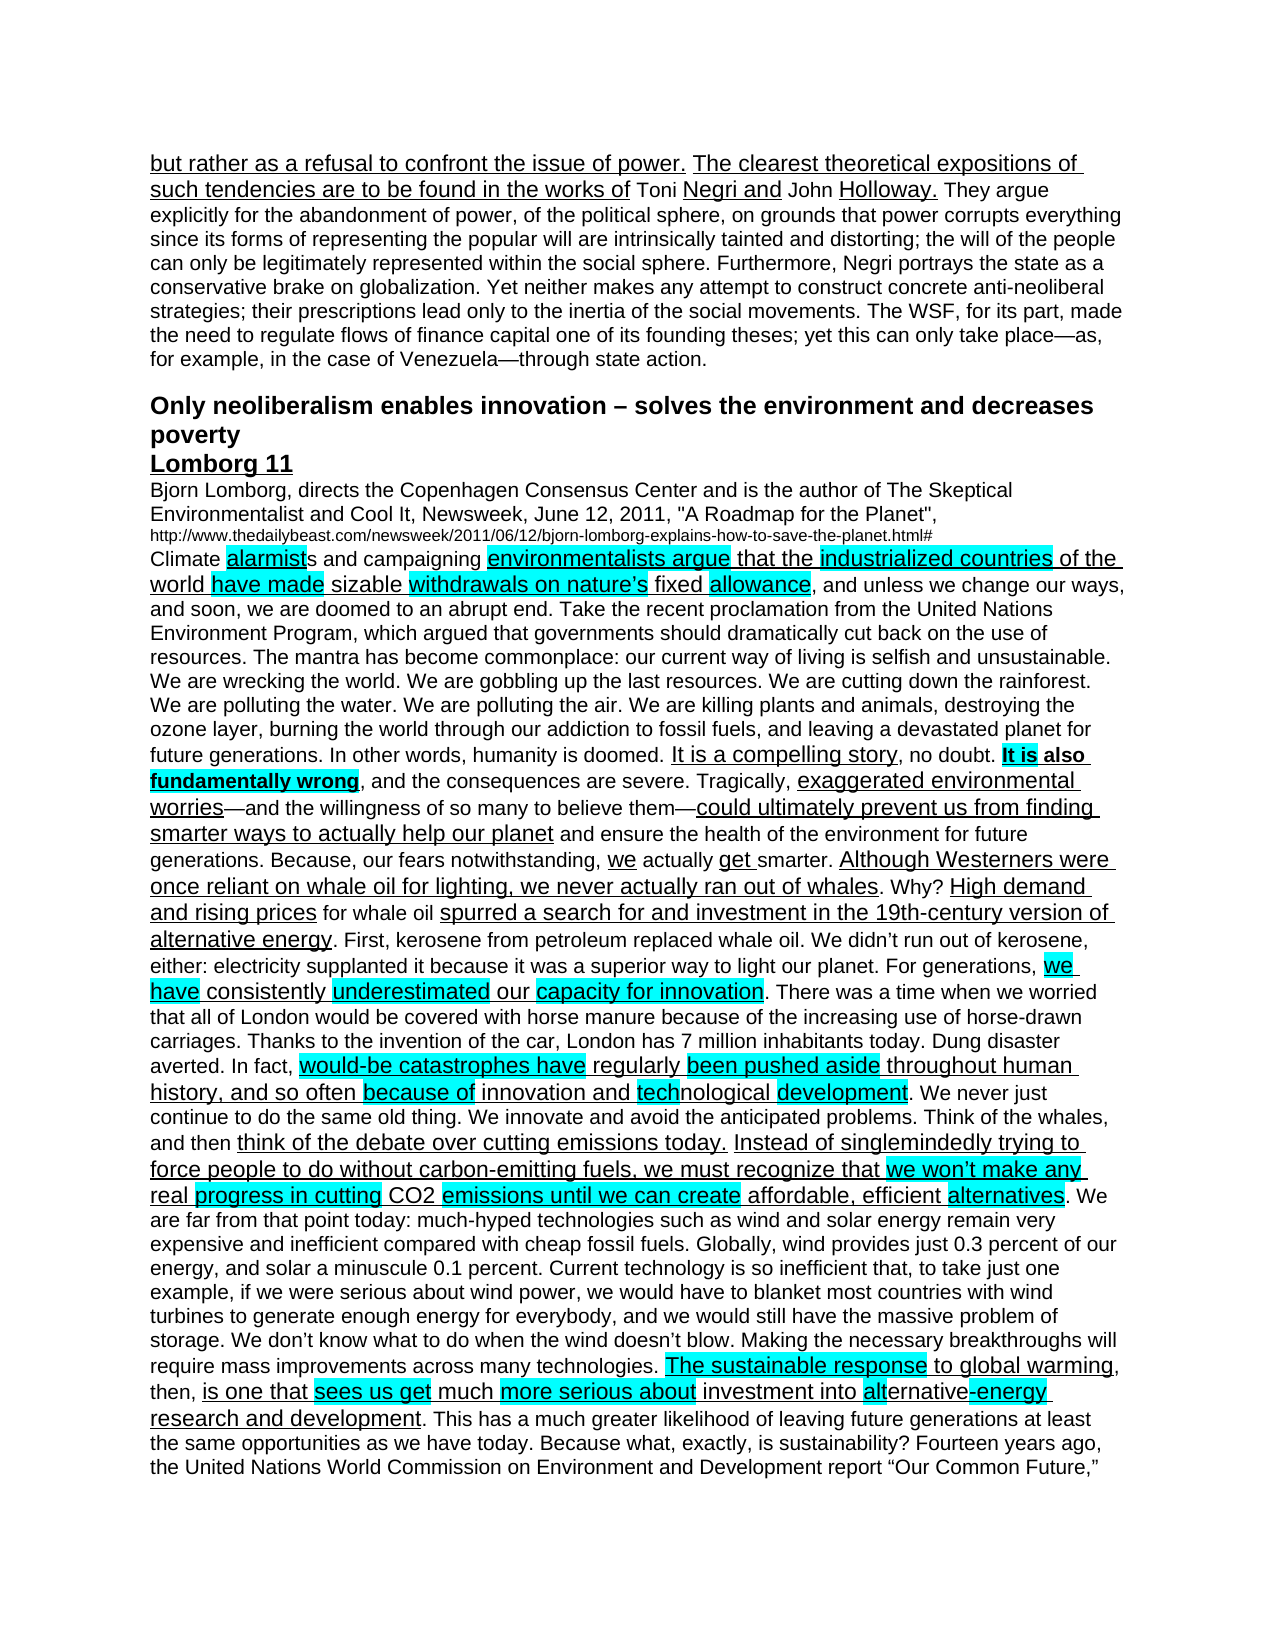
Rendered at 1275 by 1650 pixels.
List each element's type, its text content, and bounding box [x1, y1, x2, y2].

text Only neoliberalism enables innovation – solves the environment and decreases poverty [150, 391, 1125, 449]
text Bjorn Lomborg, directs the Copenhagen Consensus Center and is the author of The Skeptical Environmentalist and Cool It, Newsweek, June 12, 2011, "A Roadmap for the Planet", http://www.thedailybeast.com/newsweek/2011/06/12/bjorn-lomborg-explains-how-to-save-the-planet.html# [150, 477, 1125, 544]
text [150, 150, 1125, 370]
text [150, 544, 1125, 1479]
text Lomborg 11 [150, 449, 1125, 477]
